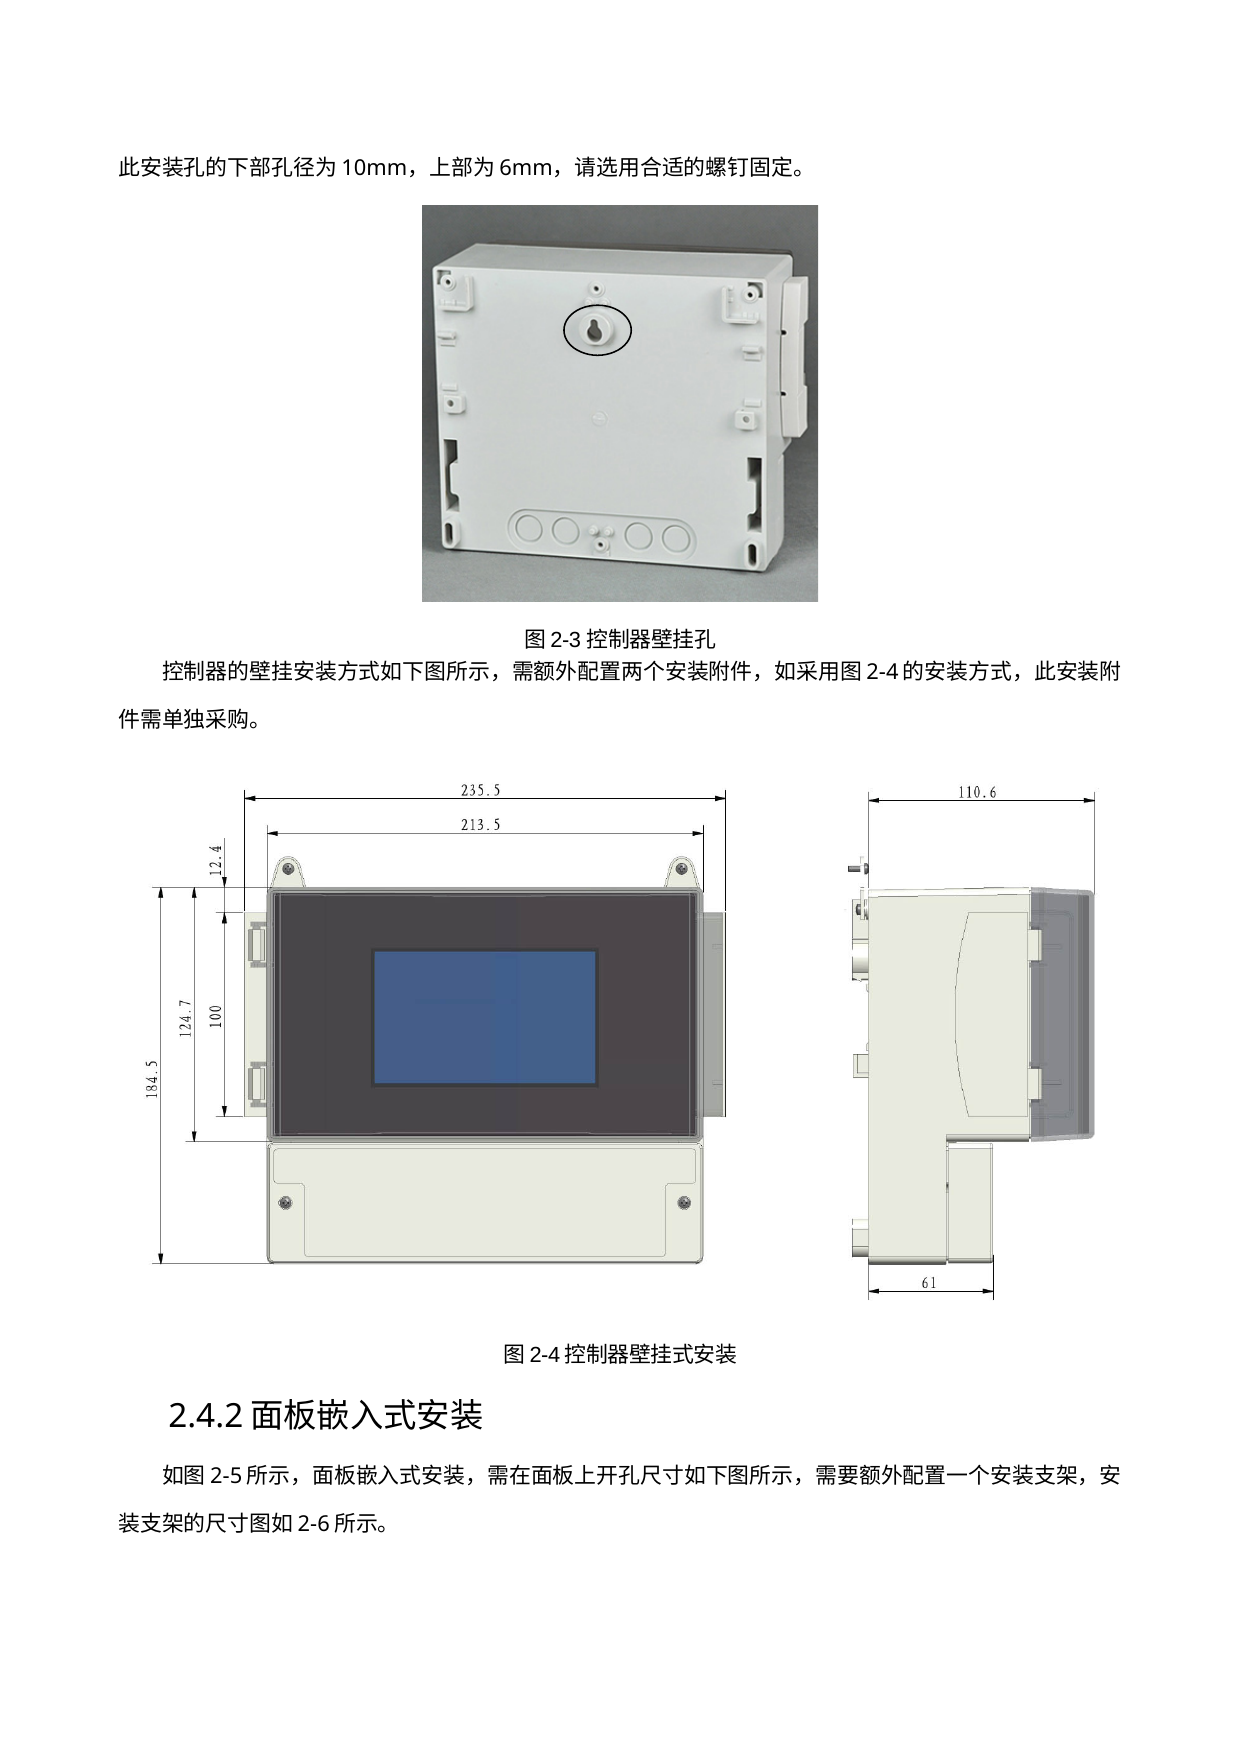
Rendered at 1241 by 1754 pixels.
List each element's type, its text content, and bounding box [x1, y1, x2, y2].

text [118, 149, 1122, 181]
subtitle 2.4.2面板嵌入式安装 [118, 1389, 1122, 1437]
text 控制器的壁挂安装方式如下图所示，需额外配置两个安装附件，如采用图2-4的安装方式，此安装附件需单独采购。 [118, 654, 1122, 733]
text 如图2-5所示，面板嵌入式安装，需在面板上开孔尺寸如下图所示，需要额外配置一个安装支架，安装支架的尺寸图如2-6所示。 [118, 1458, 1122, 1538]
text 图2-3 控制器壁挂孔 [118, 622, 1122, 654]
picture [118, 757, 1133, 1316]
text 图2-4控制器壁挂式安装 [118, 1337, 1122, 1368]
picture [422, 205, 819, 602]
